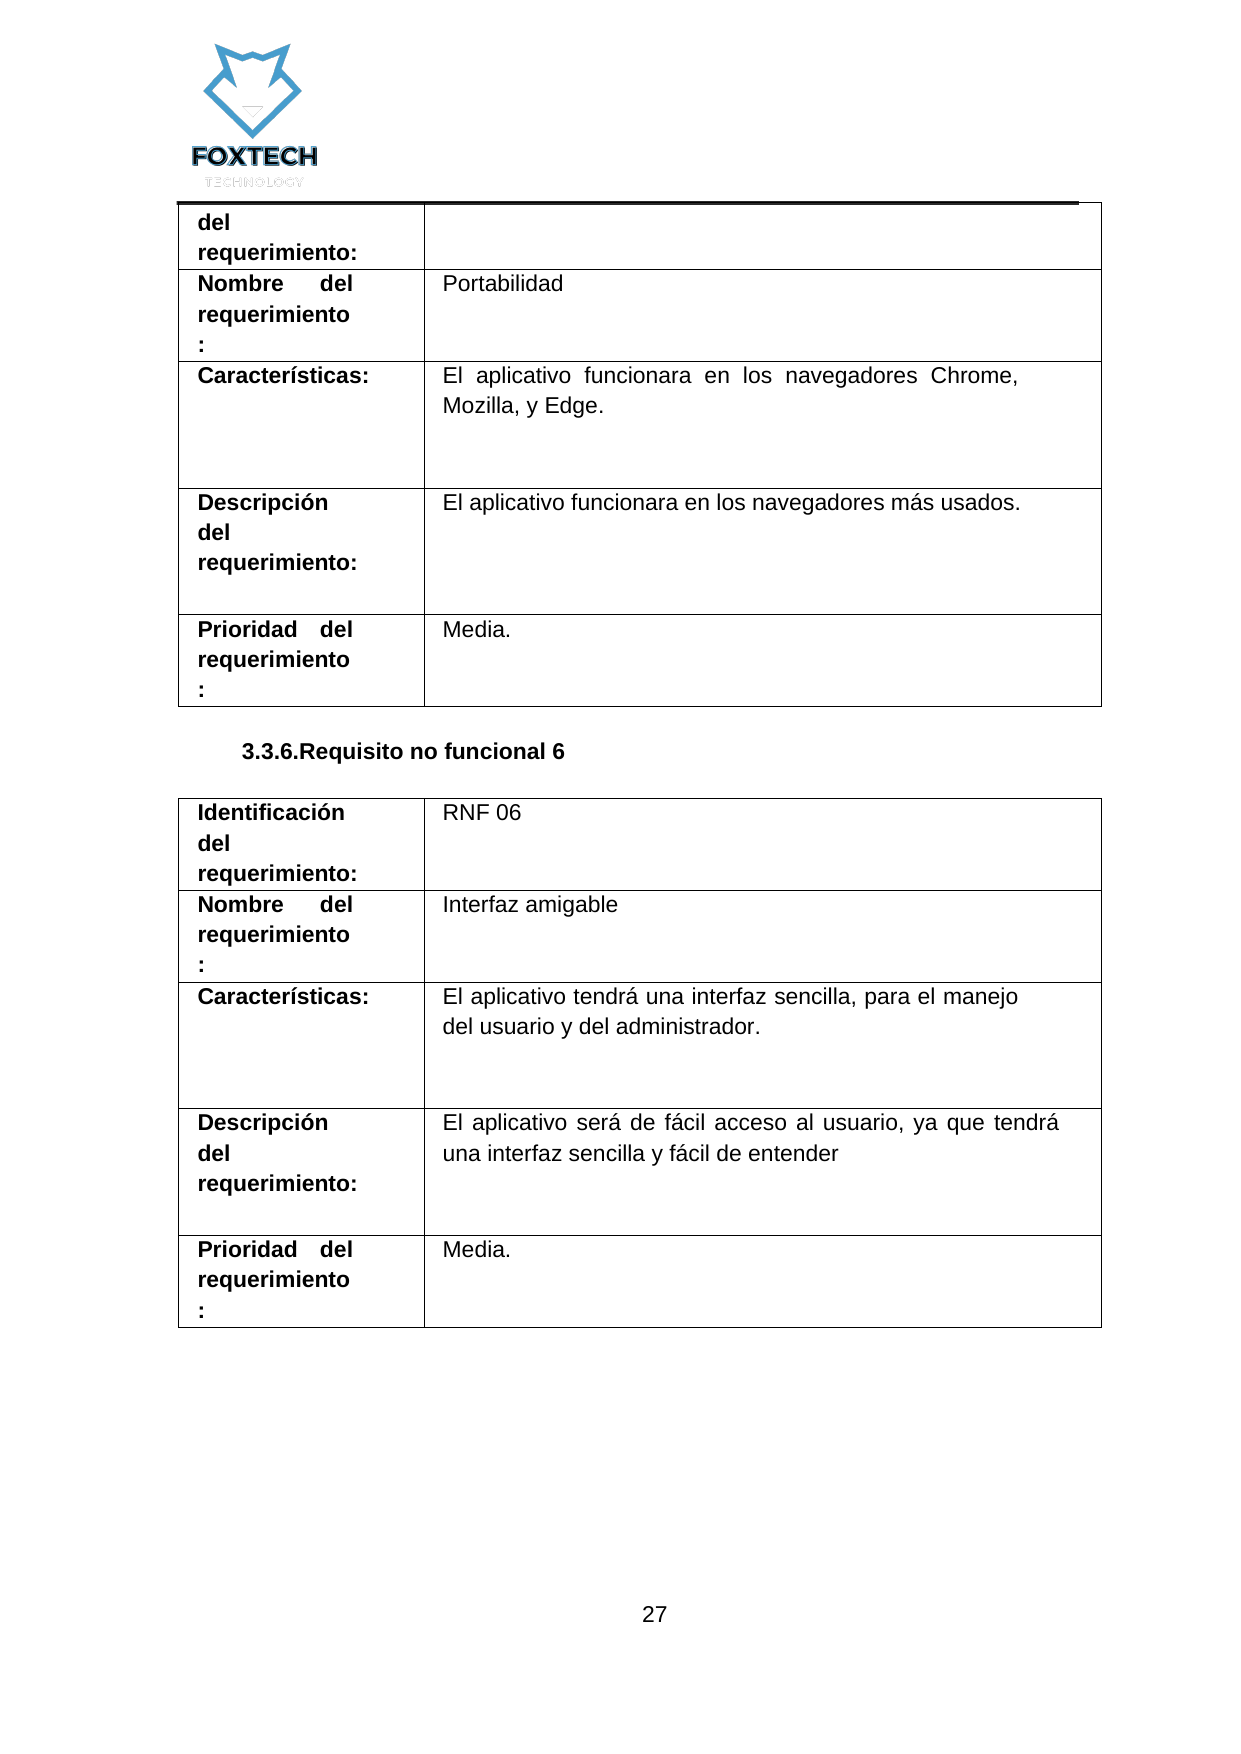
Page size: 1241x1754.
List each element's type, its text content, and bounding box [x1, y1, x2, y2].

picture [172, 38, 336, 201]
table_cell Nombre del requerimiento: [179, 891, 424, 982]
table_cell Prioridad del requerimiento: [179, 615, 424, 706]
table_cell El aplicativo será de fácil acceso al usuario, ya que tendrá una interfaz sencilla y fácil de entender [425, 1109, 1101, 1235]
table_cell Nombre del requerimiento: [179, 270, 424, 361]
table_cell Descripción del requerimiento: [179, 489, 424, 614]
table_cell El aplicativo tendrá una interfaz sencilla, para el manejo del usuario y del administrador. [425, 983, 1101, 1108]
table_cell El aplicativo funcionara en los navegadores más usados. [425, 489, 1101, 614]
table_cell Media. [425, 1236, 1101, 1327]
table_cell Prioridad del requerimiento: [179, 1236, 424, 1327]
table_cell Características: [179, 362, 424, 488]
table_cell Portabilidad [425, 270, 1101, 361]
table_header RNF 05 [425, 203, 1101, 269]
table_cell El aplicativo funcionara en los navegadores Chrome, Mozilla, y Edge. [425, 362, 1101, 488]
table_cell Interfaz amigable [425, 891, 1101, 982]
table_cell Media. [425, 615, 1101, 706]
table_header Identificación del requerimiento: [179, 799, 424, 890]
table_header Identificación del requerimiento: [179, 203, 424, 269]
table_header RNF 06 [425, 799, 1101, 890]
subtitle 3.3.6.Requisito no funcional 6 [242, 738, 1142, 764]
table_cell Descripción del requerimiento: [179, 1109, 424, 1235]
table_cell Características: [179, 983, 424, 1108]
